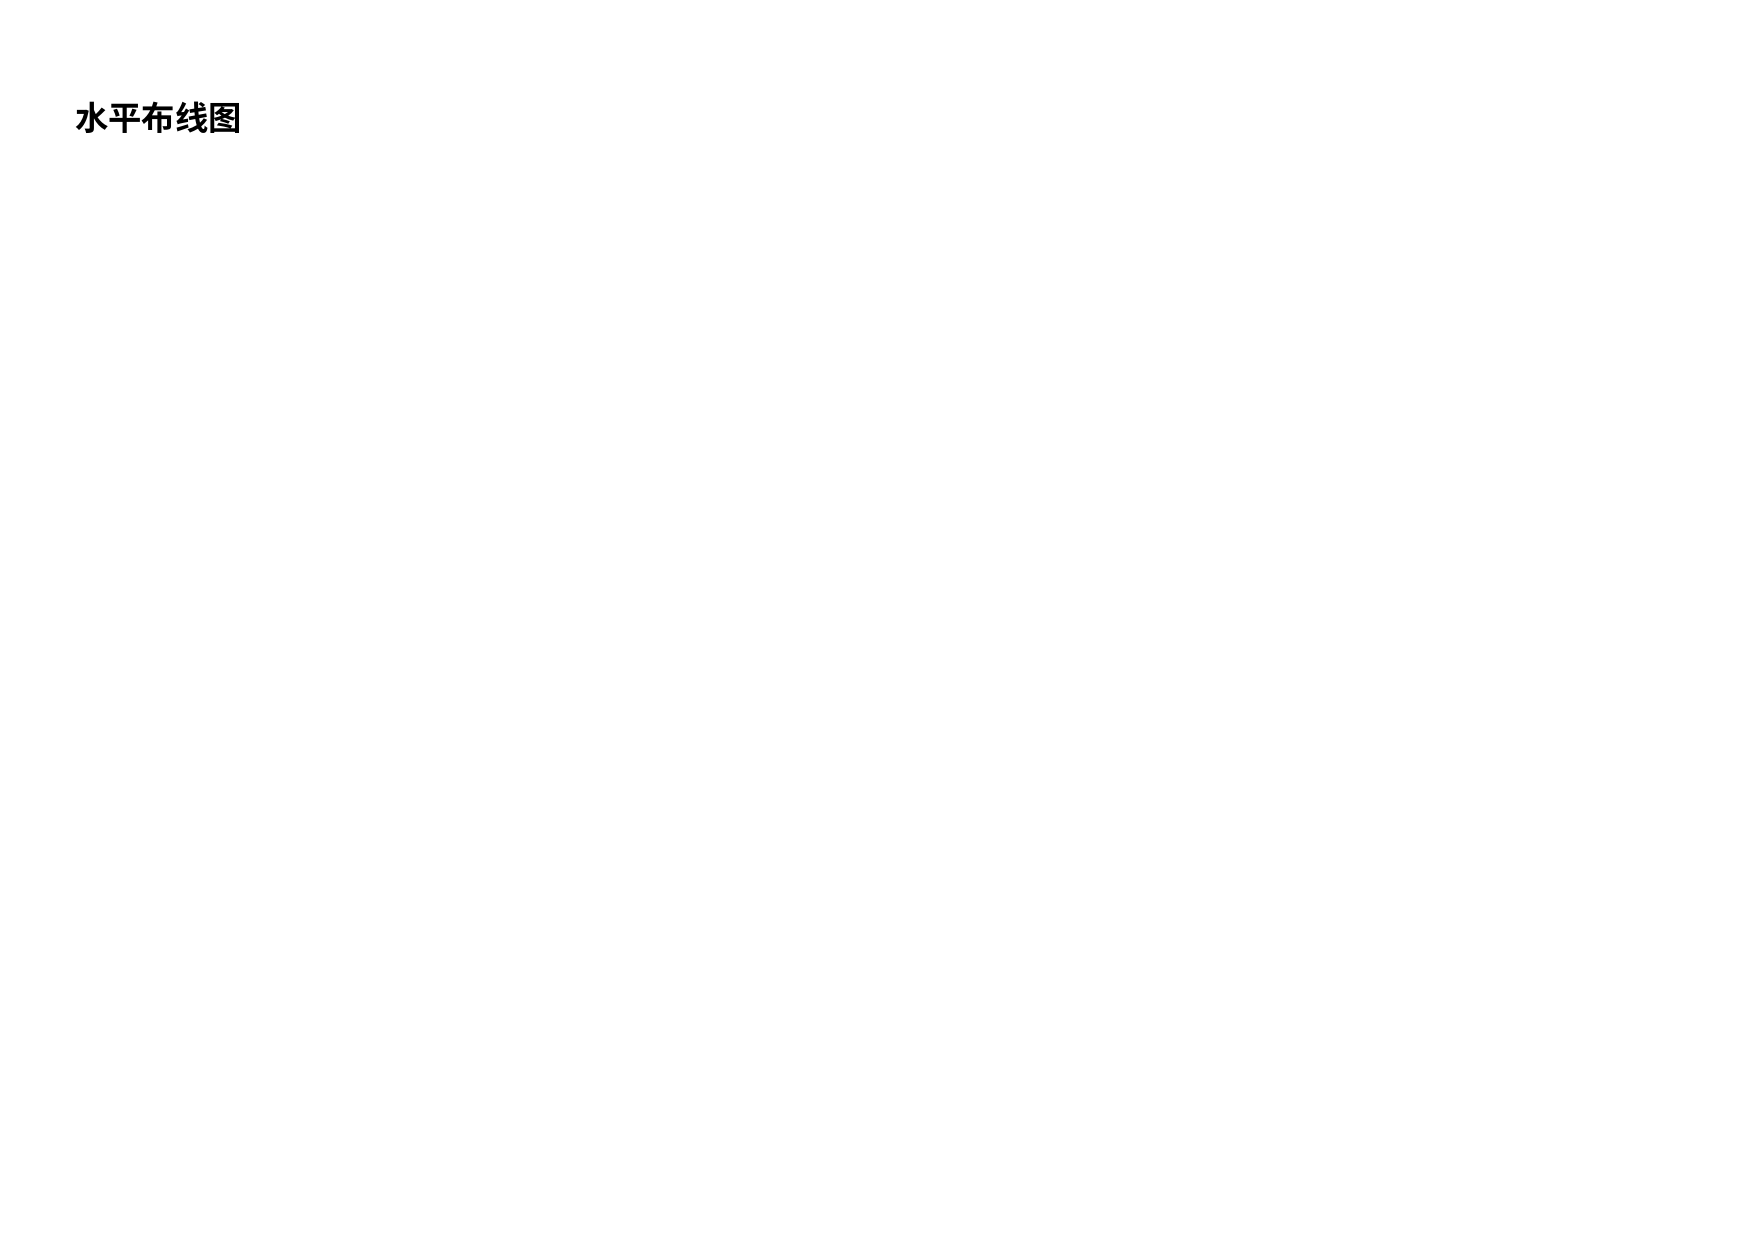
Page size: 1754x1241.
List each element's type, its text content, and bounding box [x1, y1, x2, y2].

subtitle 水平布线图 [75, 84, 1679, 149]
